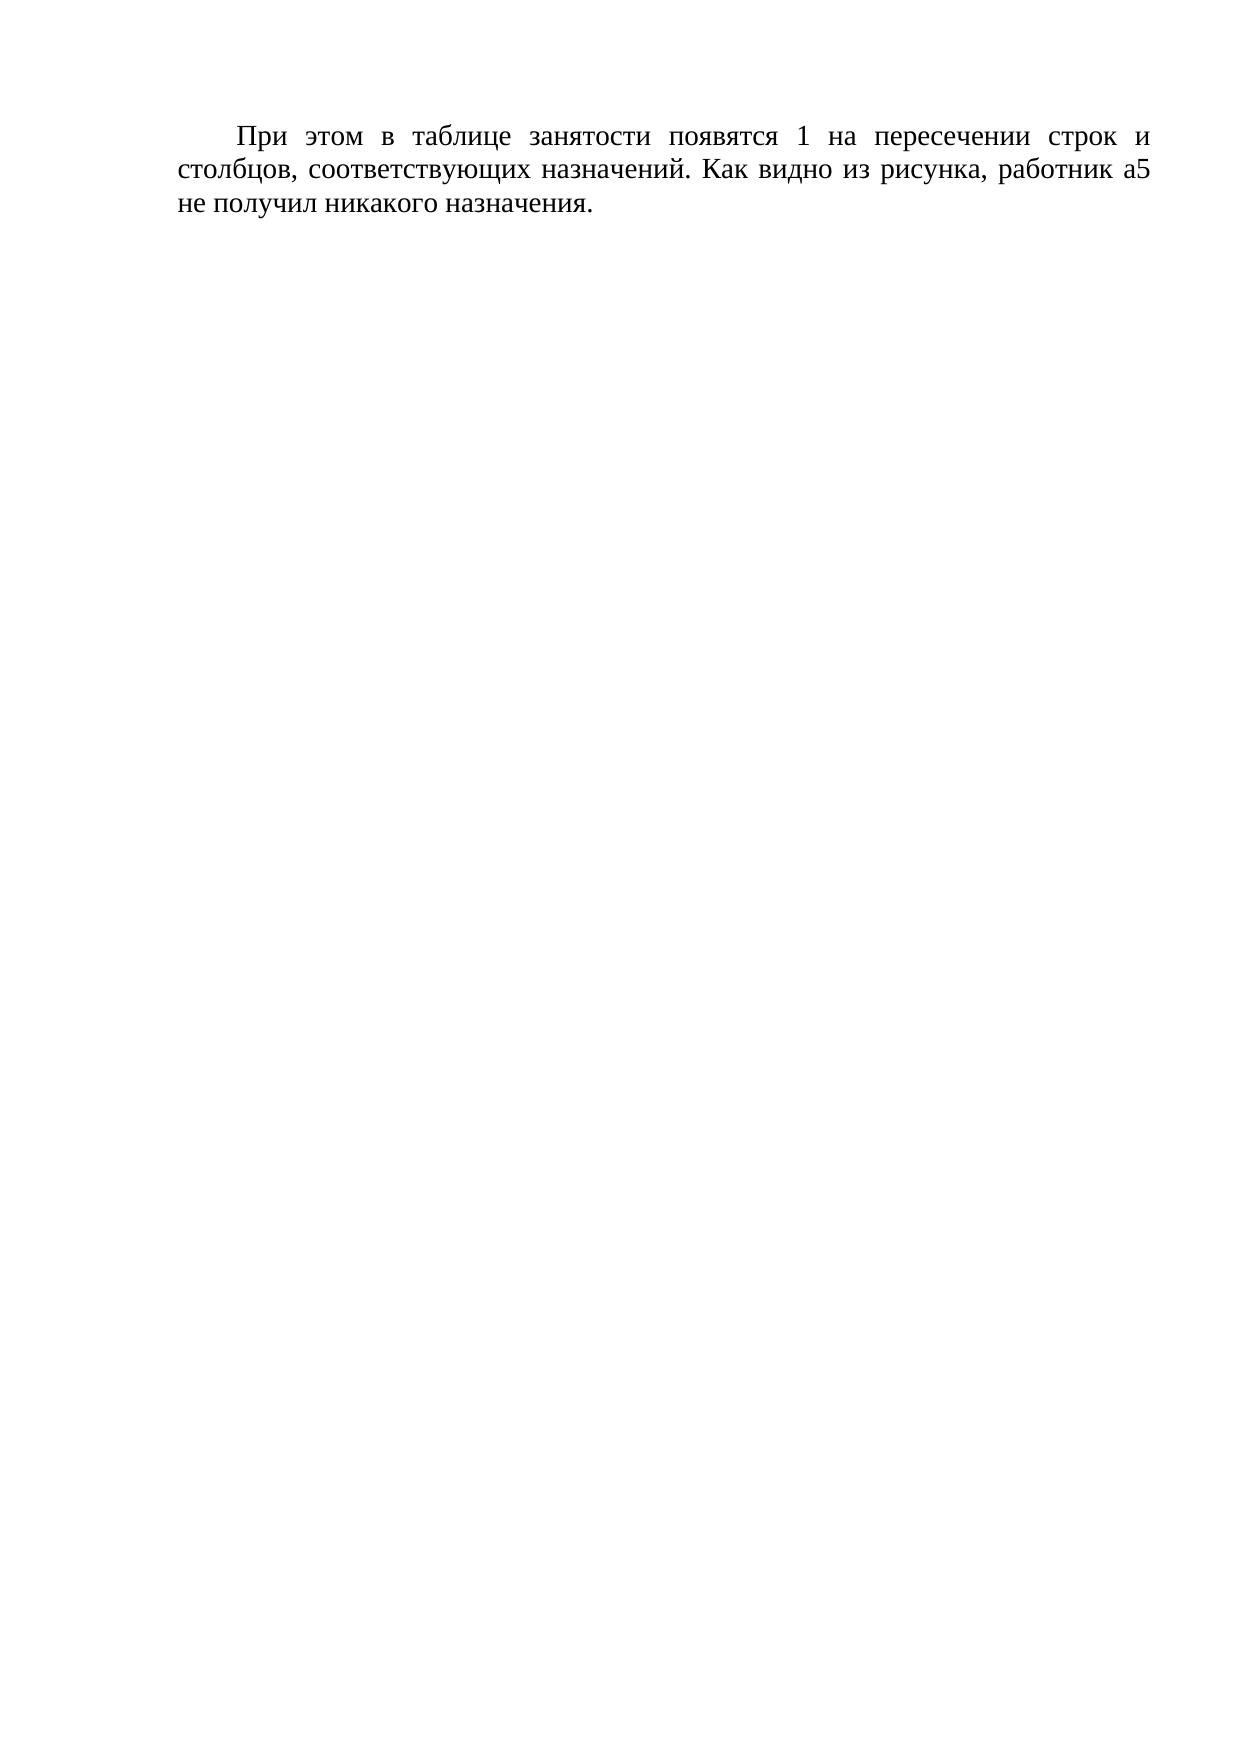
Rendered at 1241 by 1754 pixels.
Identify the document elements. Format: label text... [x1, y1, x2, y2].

text При этом в таблице занятости появятся 1 на пересечении строк и столбцов, соответствующих назначений. Как видно из рисунка, работник а5 не получил никакого назначения. [177, 118, 1152, 219]
